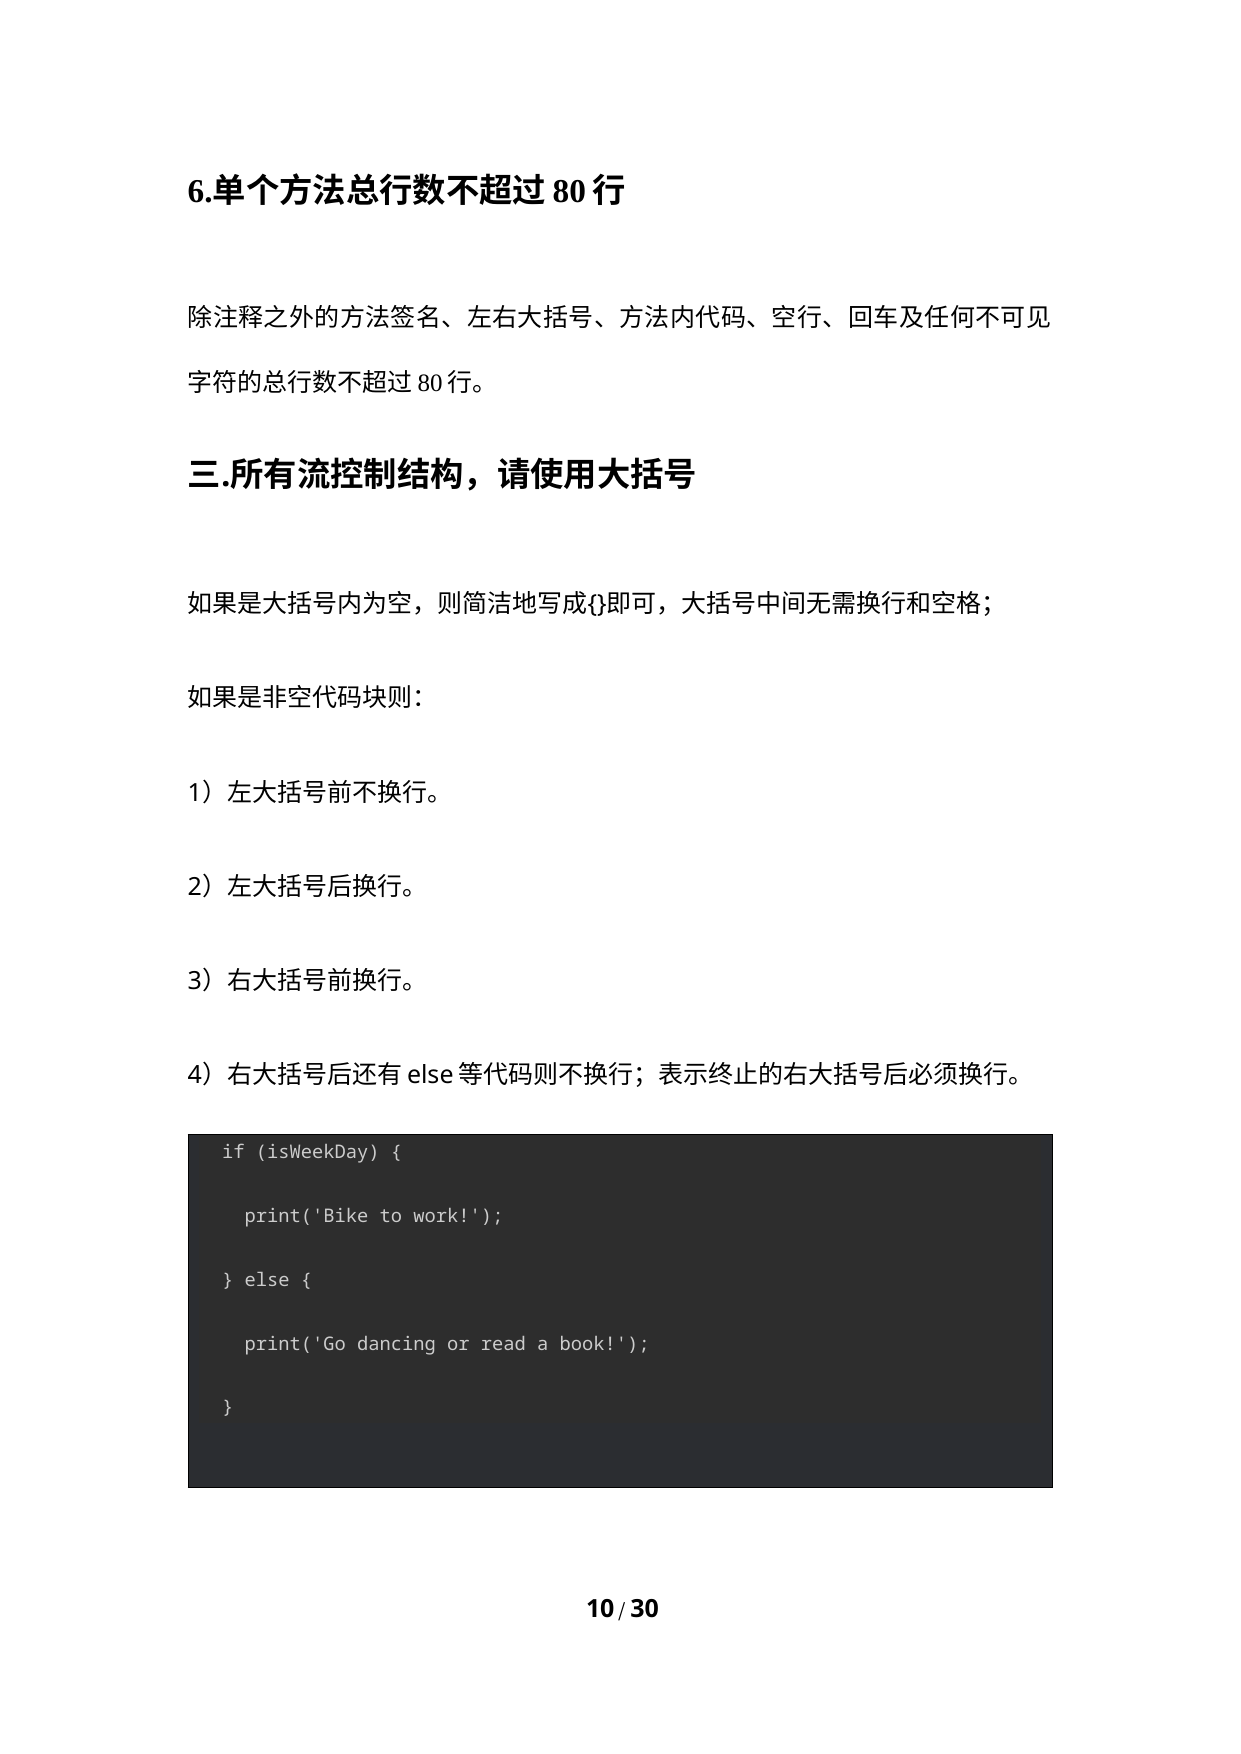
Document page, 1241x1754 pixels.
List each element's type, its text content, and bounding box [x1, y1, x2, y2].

text 如果是非空代码块则： [187, 663, 1053, 728]
text 4）右大括号后还有else等代码则不换行；表示终止的右大括号后必须换行。 [187, 1040, 1053, 1105]
text 如果是大括号内为空，则简洁地写成{}即可，大括号中间无需换行和空格； [187, 569, 1053, 634]
text 2）左大括号后换行。 [187, 852, 1053, 917]
text 1）左大括号前不换行。 [187, 758, 1053, 823]
text 3）右大括号前换行。 [187, 946, 1053, 1011]
text 除注释之外的方法签名、左右大括号、方法内代码、空行、回车及任何不可见字符的总行数不超过80行。 [187, 283, 1053, 413]
table_header if (isWeekDay) { print('Bike to work!'); } else { print('Go dancing or read a book!'); } [189, 1135, 1052, 1487]
subtitle 6.单个方法总行数不超过80行 [187, 156, 1053, 221]
subtitle 三.所有流控制结构，请使用大括号 [187, 440, 1053, 505]
